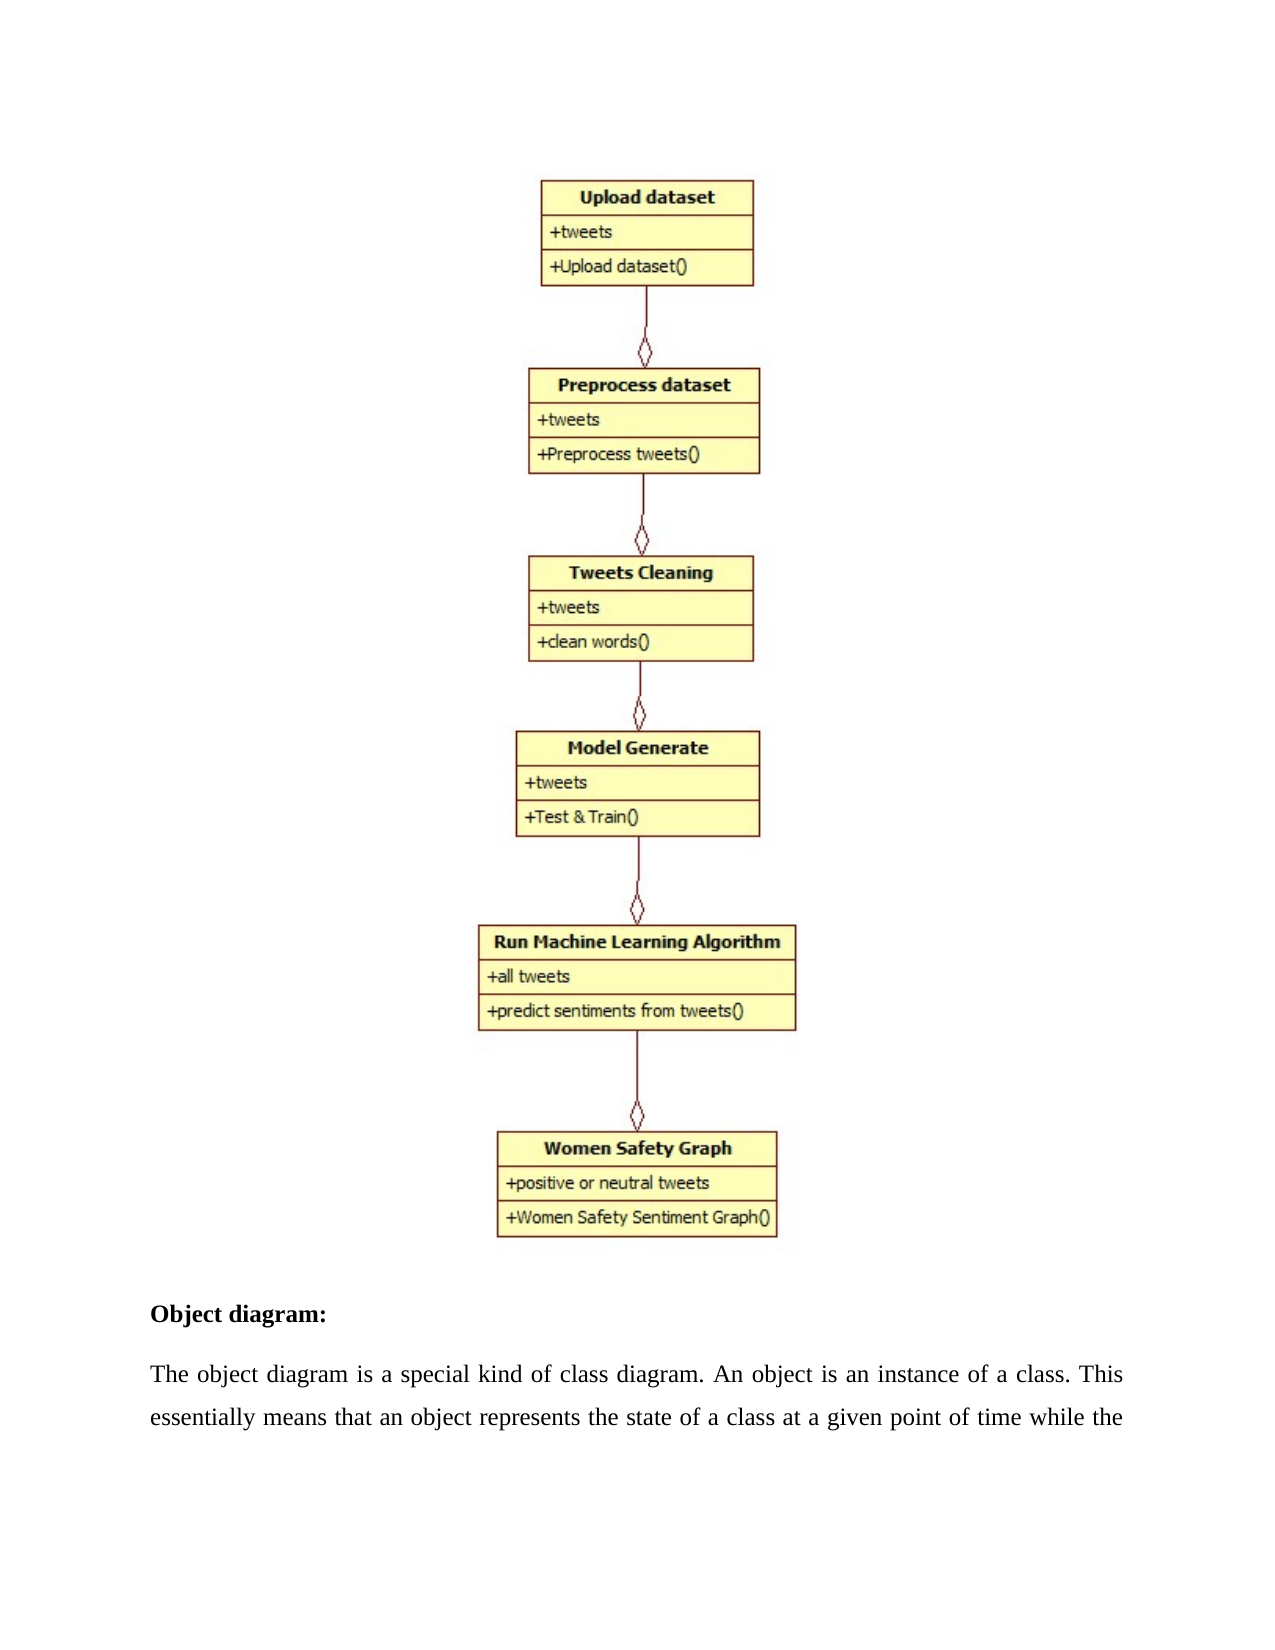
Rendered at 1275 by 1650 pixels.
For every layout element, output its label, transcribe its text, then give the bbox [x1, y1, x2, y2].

text Object diagram: [150, 1299, 1125, 1328]
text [150, 1359, 1125, 1431]
picture [447, 150, 828, 1269]
